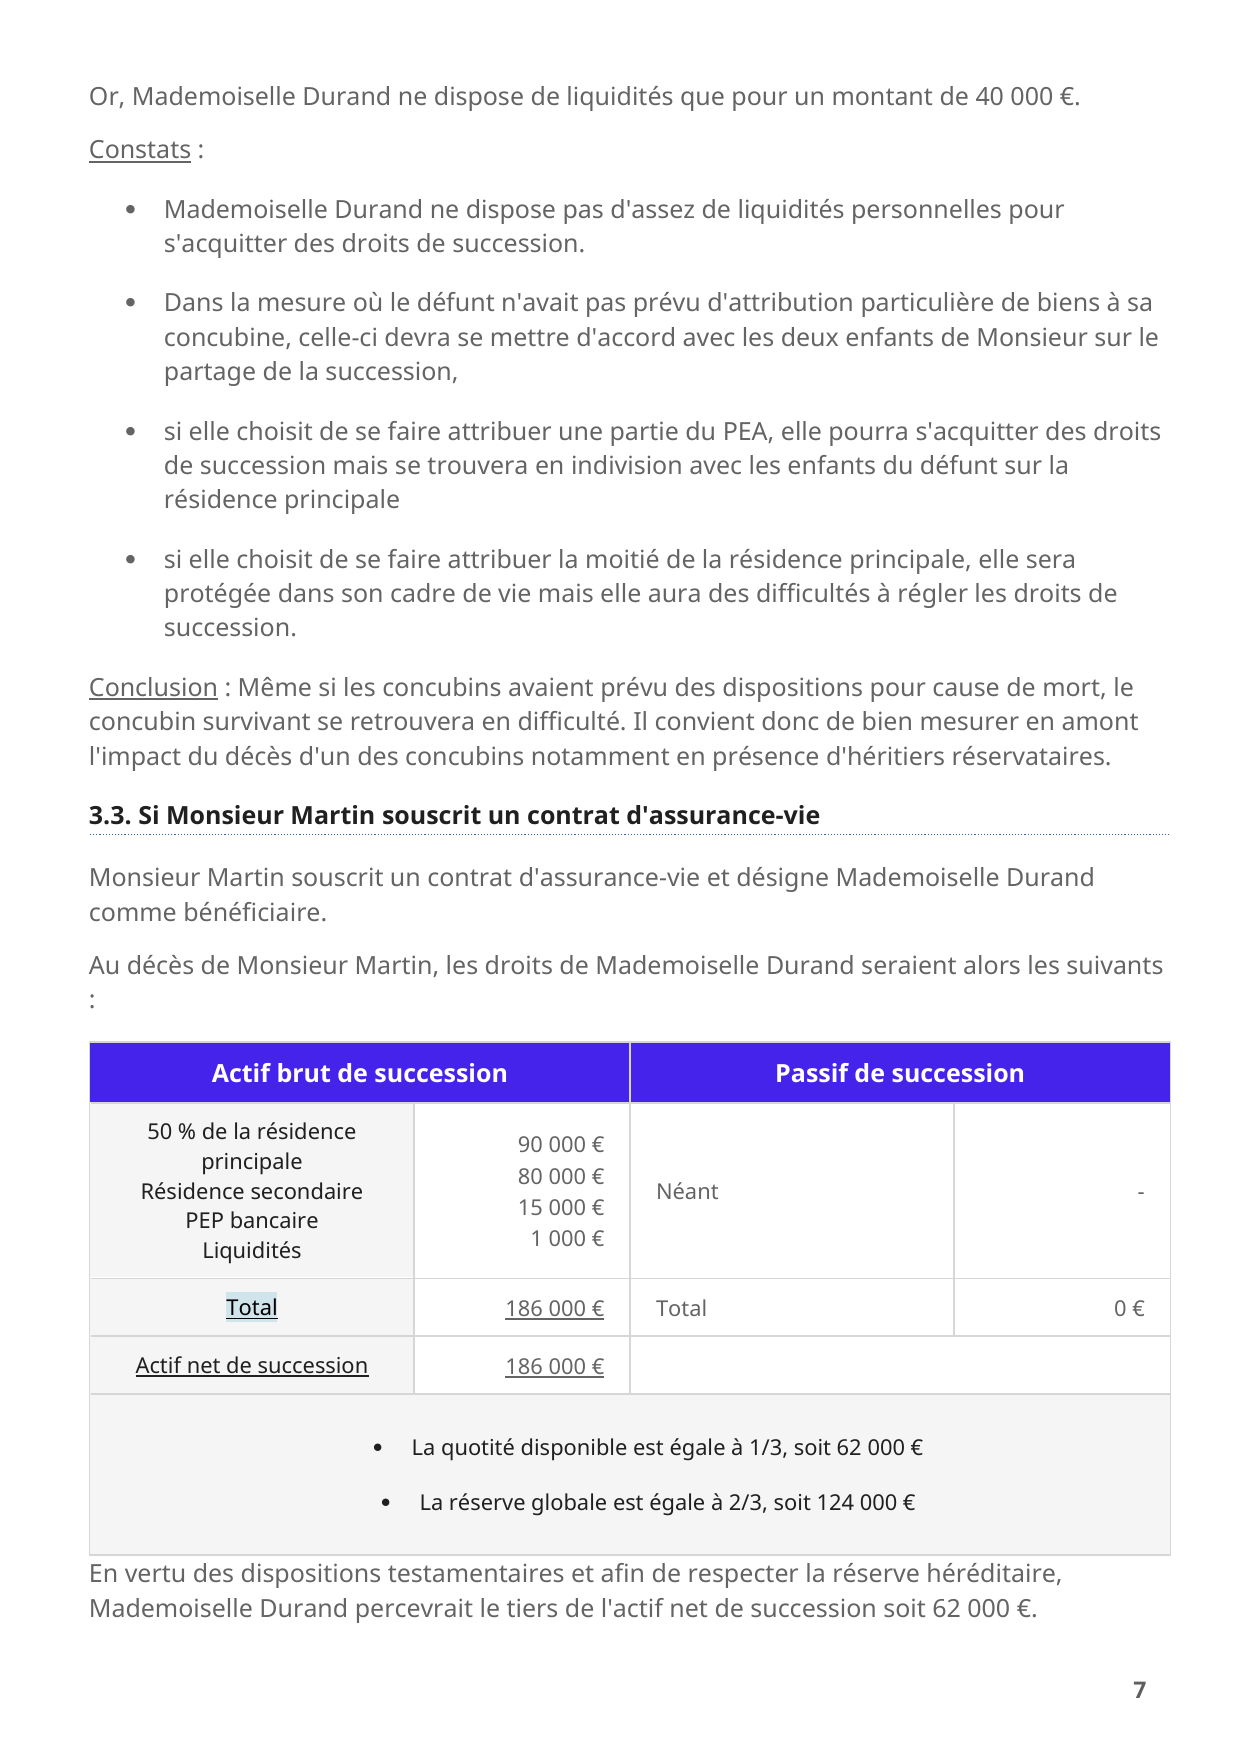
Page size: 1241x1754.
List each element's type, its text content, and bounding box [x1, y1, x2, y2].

table_cell 186 000 € [415, 1337, 629, 1393]
table_cell Actif net de succession [90, 1336, 413, 1393]
table_cell 90 000 € 80 000 € 15 000 € 1 000 € [415, 1104, 629, 1277]
table_cell - [955, 1104, 1170, 1277]
table_cell Total [90, 1279, 413, 1335]
text Monsieur Martin souscrit un contrat d'assurance-vie et désigne Mademoiselle Durand comme bénéficiaire. [89, 860, 1169, 928]
text Au décès de Monsieur Martin, les droits de Mademoiselle Durand seraient alors les suivants : [89, 947, 1169, 1016]
subtitle 3.3. Si Monsieur Martin souscrit un contrat d'assurance-vie [89, 797, 1169, 835]
list si elle choisit de se faire attribuer une partie du PEA, elle pourra s'acquitter des droits de succession mais se trouvera en indivision avec les enfants du défunt sur la résidence principale [126, 413, 1169, 516]
table_cell Total [631, 1279, 953, 1335]
table_cell 50 % de la résidence principale Résidence secondaire PEP bancaire Liquidités [90, 1103, 413, 1277]
table_cell Néant [631, 1104, 953, 1277]
text En vertu des dispositions testamentaires et afin de respecter la réserve héréditaire, Mademoiselle Durand percevrait le tiers de l'actif net de succession soit 62 000 €. [89, 1556, 1169, 1624]
table_cell [631, 1337, 1170, 1393]
list Dans la mesure où le défunt n'avait pas prévu d'attribution particulière de biens à sa concubine, celle-ci devra se mettre d'accord avec les deux enfants de Monsieur sur le partage de la succession, [126, 285, 1169, 388]
table_header Actif brut de succession [90, 1043, 629, 1102]
table_cell 0 € [955, 1279, 1170, 1335]
text Or, Mademoiselle Durand ne dispose de liquidités que pour un montant de 40 000 €. [89, 78, 1169, 113]
table_cell 186 000 € [415, 1279, 629, 1335]
list si elle choisit de se faire attribuer la moitié de la résidence principale, elle sera protégée dans son cadre de vie mais elle aura des difficultés à régler les droits de succession. [126, 541, 1169, 644]
text Constats : [89, 132, 1169, 166]
list Mademoiselle Durand ne dispose pas d'assez de liquidités personnelles pour s'acquitter des droits de succession. [126, 191, 1169, 260]
table_header Passif de succession [631, 1043, 1170, 1102]
text Conclusion : Même si les concubins avaient prévu des dispositions pour cause de mort, le concubin survivant se retrouvera en difficulté. Il convient donc de bien mesurer en amont l'impact du décès d'un des concubins notamment en présence d'héritiers réservataires. [89, 669, 1169, 772]
table_cell La quotité disponible est égale à 1/3, soit 62 000 € La réserve globale est égale à 2/3, soit 124 000 € [90, 1394, 1170, 1554]
